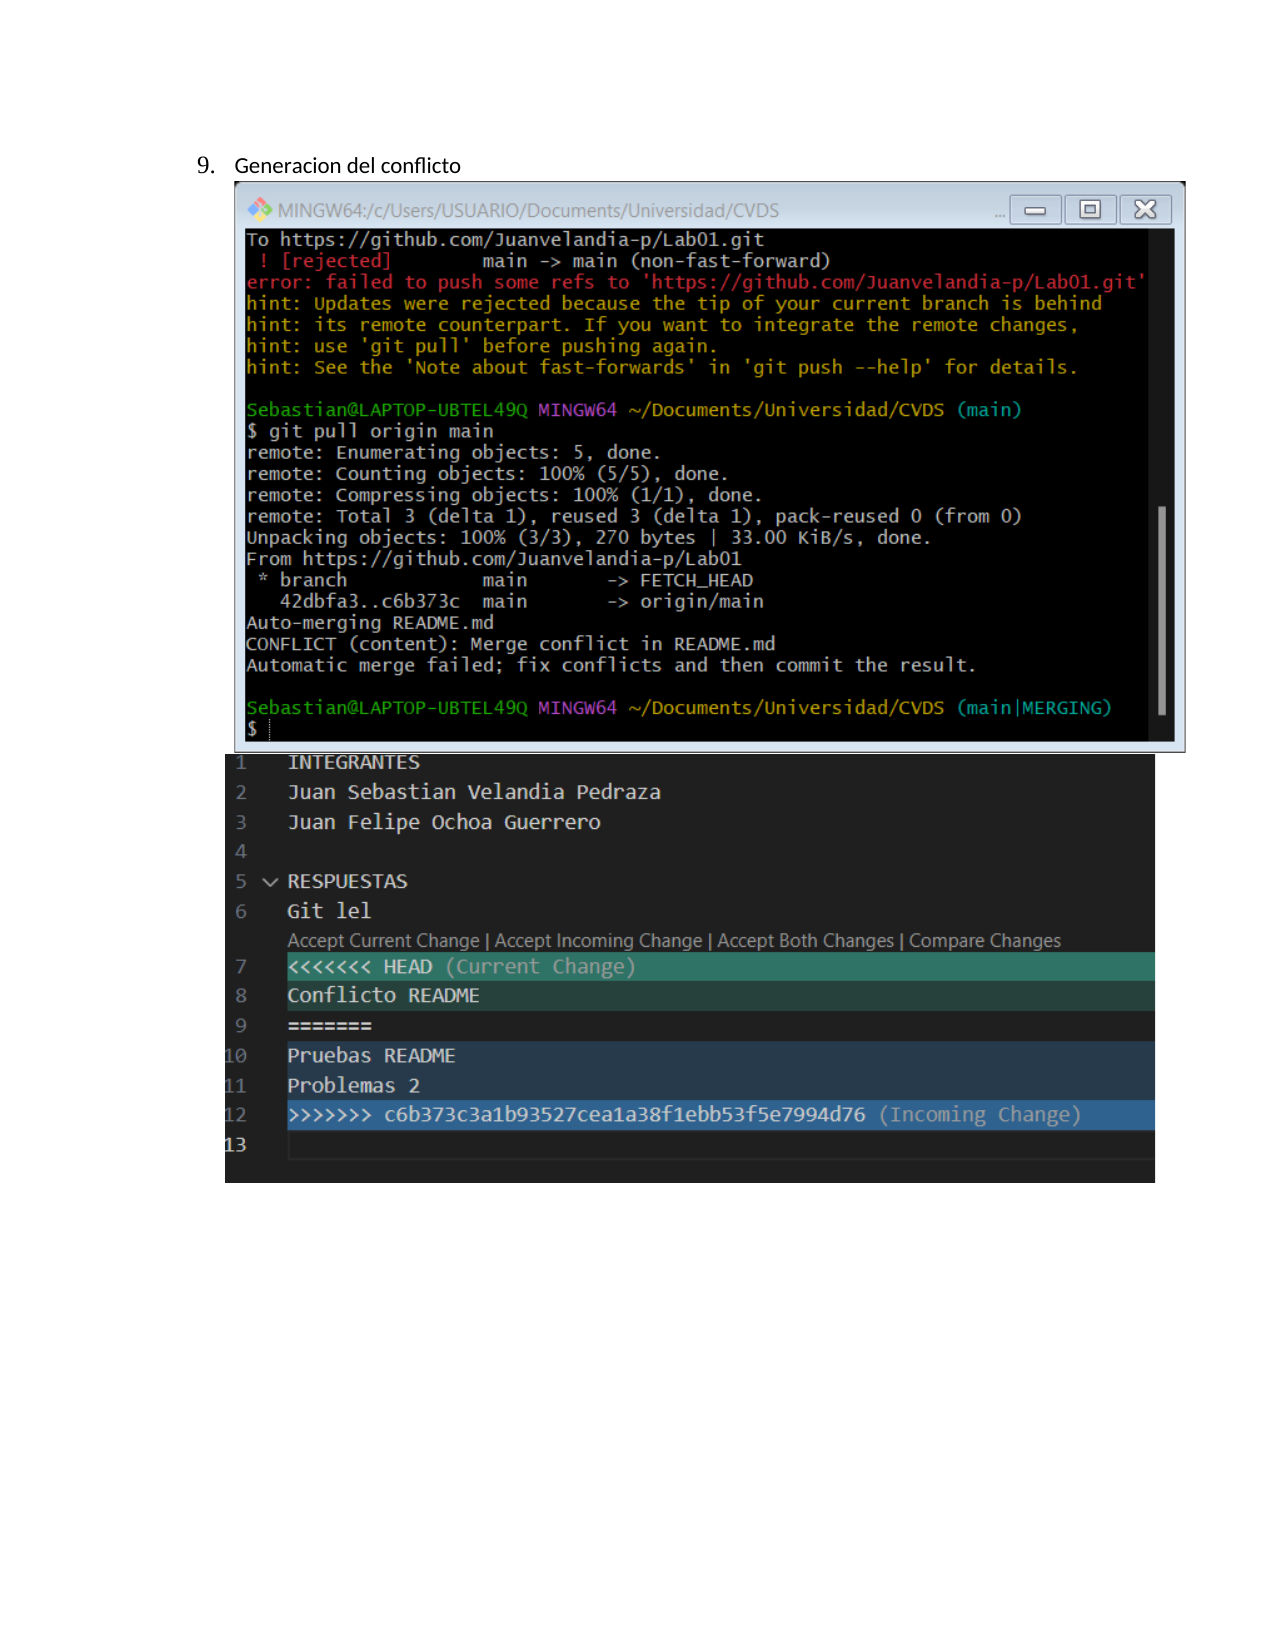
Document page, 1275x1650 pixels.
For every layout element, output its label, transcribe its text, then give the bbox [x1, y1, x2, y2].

list Generacion del conflicto [197, 150, 1125, 752]
